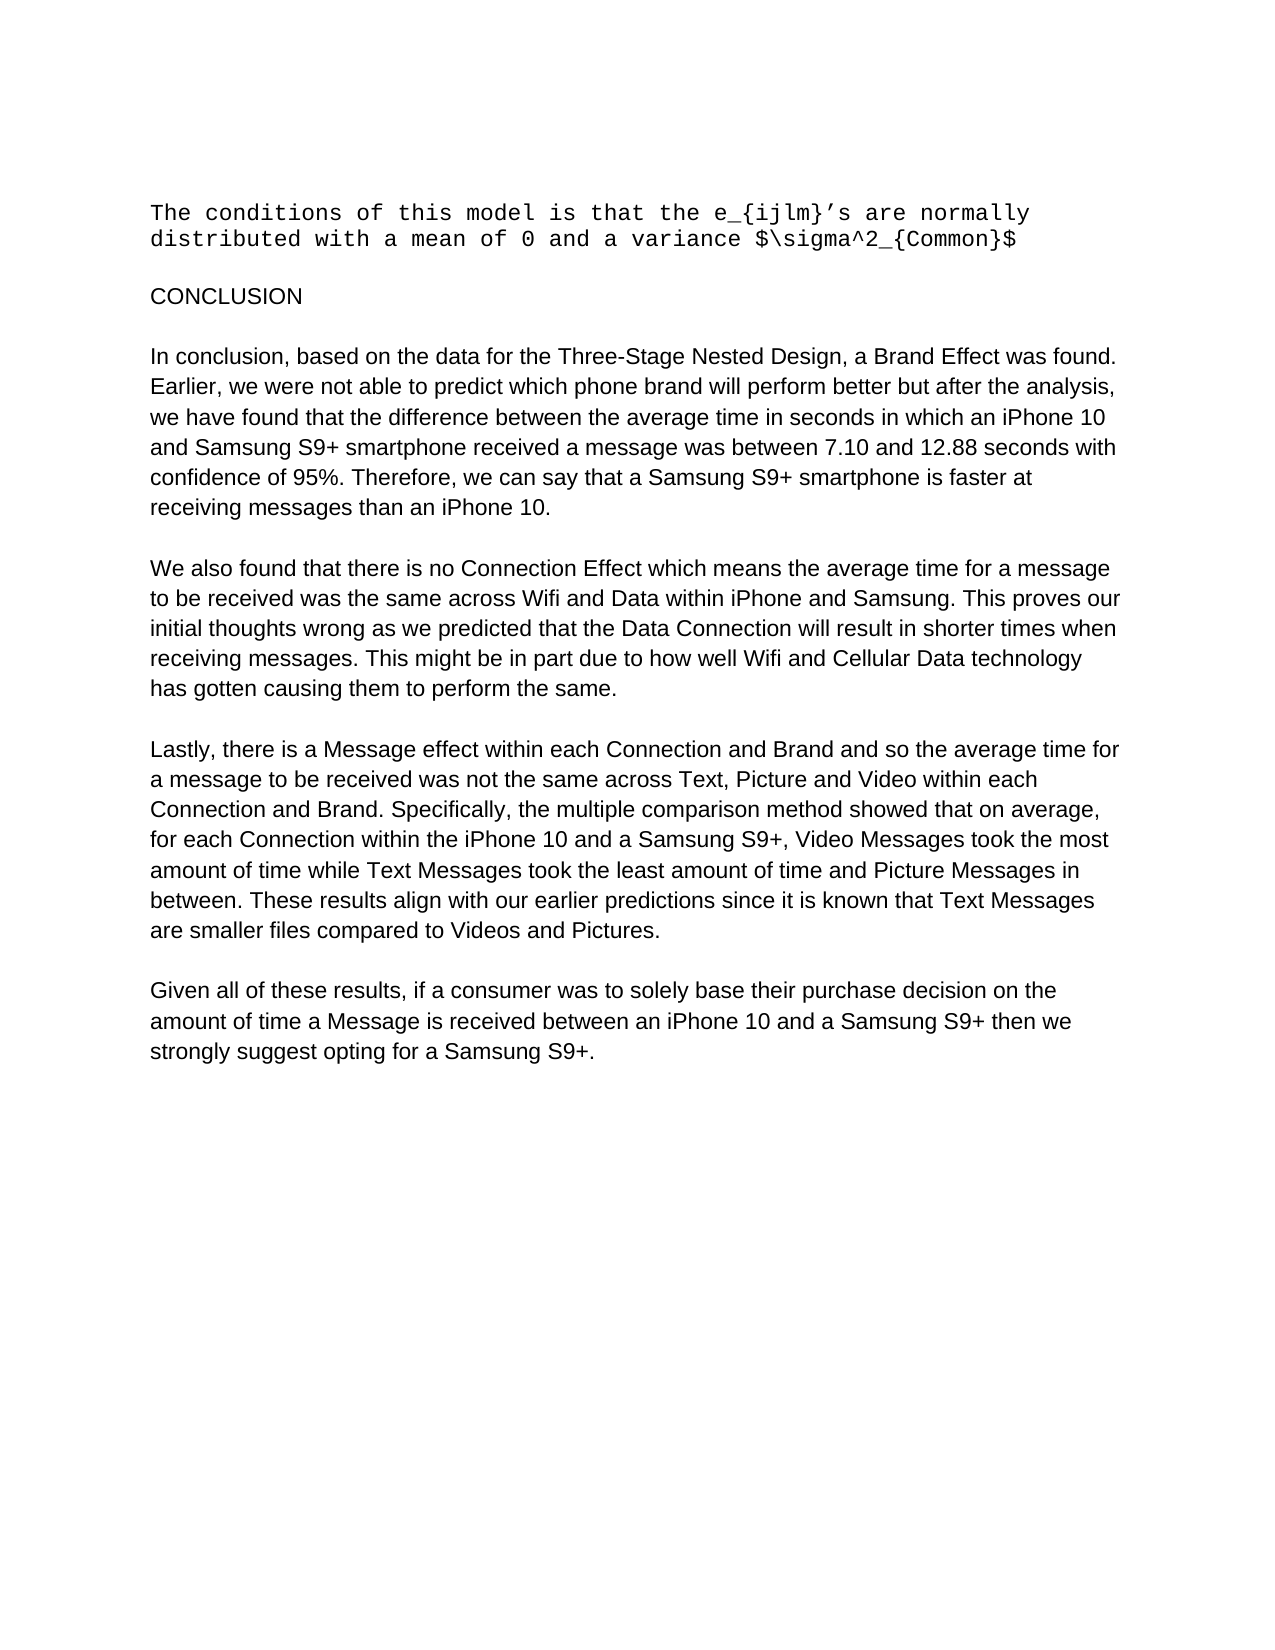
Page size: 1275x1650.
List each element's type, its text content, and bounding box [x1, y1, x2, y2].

text Lastly, there is a Message effect within each Connection and Brand and so the average time for a message to be received was not the same across Text, Picture and Video within each Connection and Brand. Specifically, the multiple comparison method showed that on average, for each Connection within the iPhone 10 and a Samsung S9+, Video Messages took the most amount of time while Text Messages took the least amount of time and Picture Messages in between. These results align with our earlier predictions since it is known that Text Messages are smaller files compared to Videos and Pictures. [150, 736, 1125, 943]
text We also found that there is no Connection Effect which means the average time for a message to be received was the same across Wifi and Data within iPhone and Samsung. This proves our initial thoughts wrong as we predicted that the Data Connection will result in shorter times when receiving messages. This might be in part due to how well Wifi and Cellular Data technology has gotten causing them to perform the same. [150, 554, 1125, 702]
text In conclusion, based on the data for the Three-Stage Nested Design, a Brand Effect was found. [150, 343, 1125, 369]
text The conditions of this model is that the e_{ijlm}’s are normally distributed with a mean of 0 and a variance $\sigma^2_{Common}$ [150, 201, 1125, 253]
text Given all of these results, if a consumer was to solely base their purchase decision on the amount of time a Message is received between an iPhone 10 and a Samsung S9+ then we strongly suggest opting for a Samsung S9+. [150, 977, 1125, 1064]
text Earlier, we were not able to predict which phone brand will perform better but after the analysis, we have found that the difference between the average time in seconds in which an iPhone 10 and Samsung S9+ smartphone received a message was between 7.10 and 12.88 seconds with confidence of 95%. Therefore, we can say that a Samsung S9+ smartphone is faster at receiving messages than an iPhone 10. [150, 373, 1125, 520]
text CONCLUSION [150, 283, 1125, 309]
